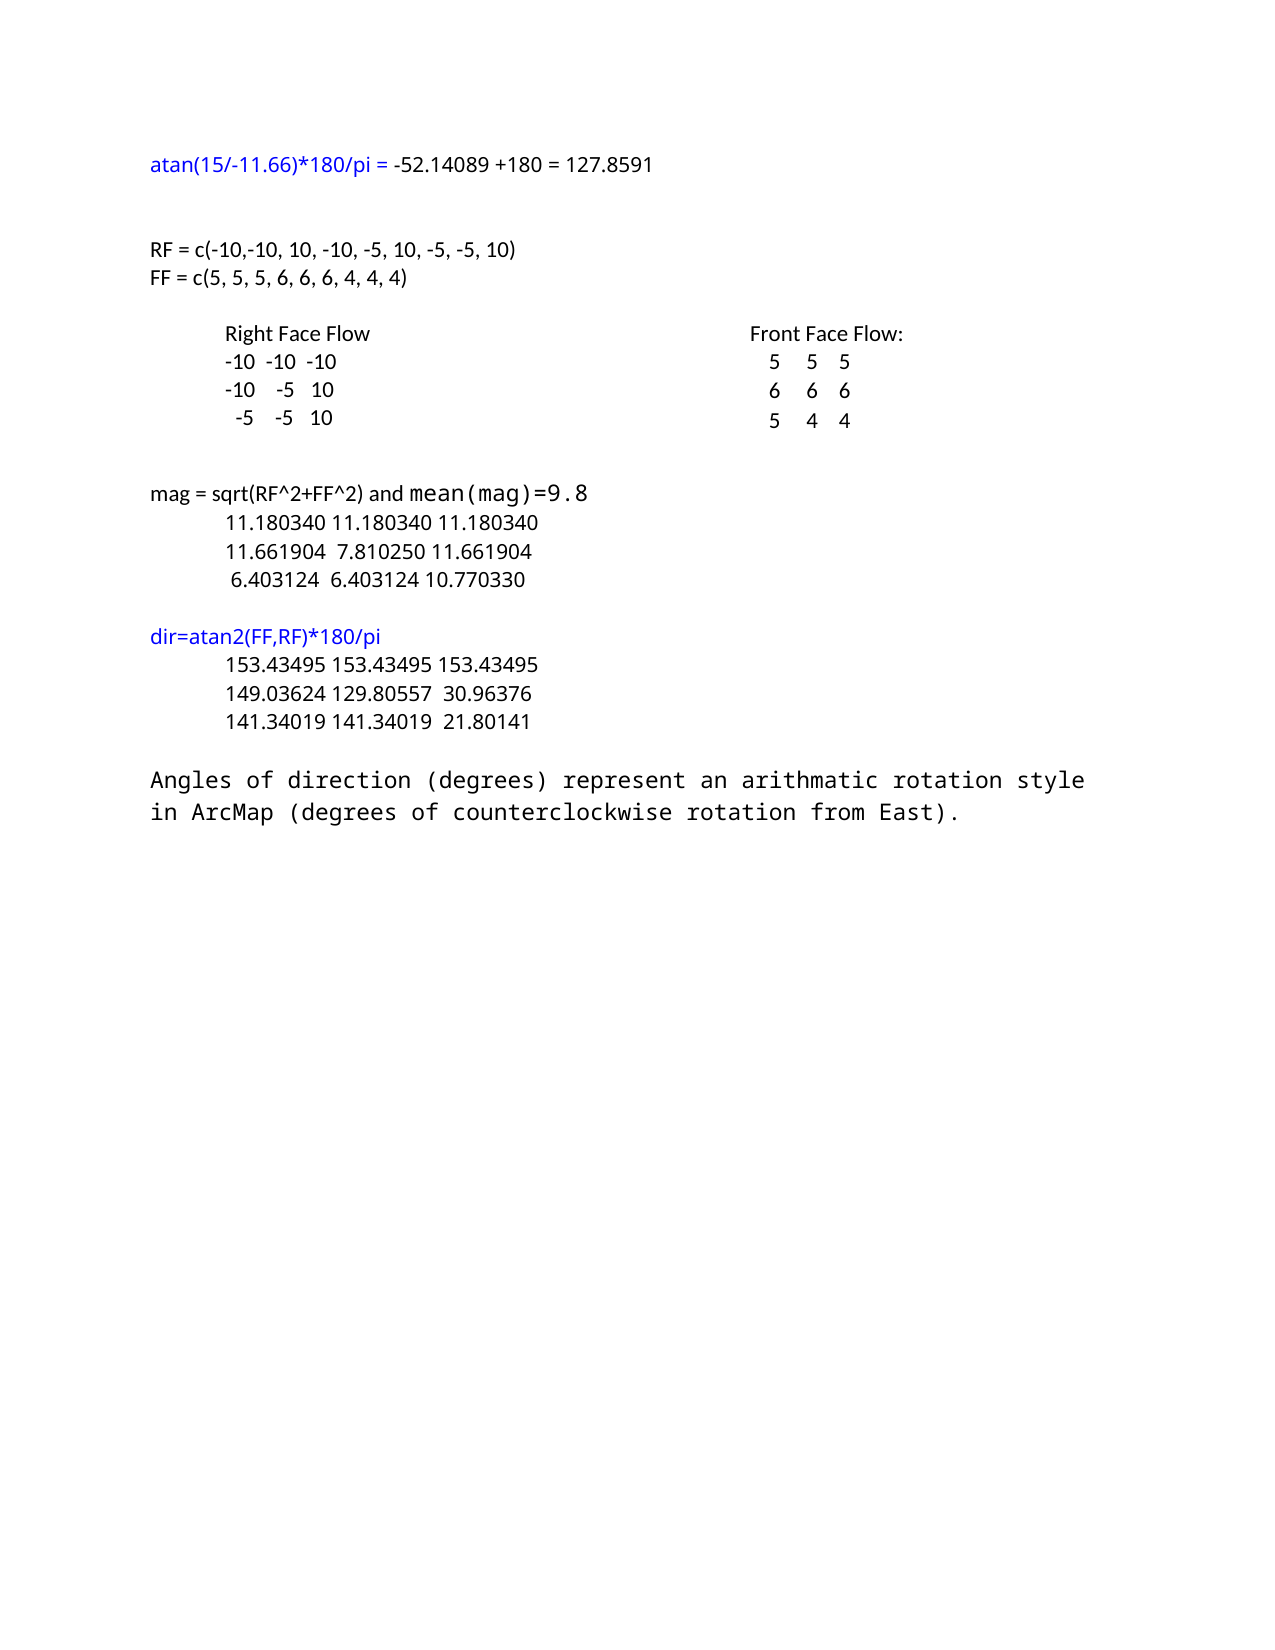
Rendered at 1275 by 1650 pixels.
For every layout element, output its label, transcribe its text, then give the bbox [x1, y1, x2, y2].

text 11.180340 11.180340 11.180340 [225, 508, 1125, 537]
text RF = c(-10,-10, 10, -10, -5, 10, -5, -5, 10) [150, 235, 1125, 263]
text 141.34019 141.34019 21.80141 [225, 707, 1125, 736]
text 149.03624 129.80557 30.96376 [225, 679, 1125, 707]
text mag = sqrt(RF^2+FF^2) and mean(mag)=9.8 [150, 477, 1125, 508]
text 11.661904 7.810250 11.661904 [225, 537, 1125, 565]
text -10 -5 10 [225, 375, 600, 403]
text 6.403124 6.403124 10.770330 [225, 565, 1125, 594]
list 5 5 [769, 347, 1125, 375]
list 4 4 [769, 406, 1125, 434]
text Angles of direction (degrees) represent an arithmatic rotation style in ArcMap (degrees of counterclockwise rotation from East). [150, 764, 1125, 827]
list 6 6 [769, 376, 1125, 404]
text FF = c(5, 5, 5, 6, 6, 6, 4, 4, 4) [150, 263, 1125, 291]
text Right Face Flow [225, 319, 600, 347]
text 153.43495 153.43495 153.43495 [225, 651, 1125, 679]
text dir=atan2(FF,RF)*180/pi [150, 622, 1125, 651]
text -10 -10 -10 [225, 347, 600, 375]
text atan(15/-11.66)*180/pi = -52.14089 +180 = 127.8591 [150, 150, 1125, 178]
text Front Face Flow: [750, 319, 1125, 347]
text -5 -5 10 [225, 403, 600, 431]
